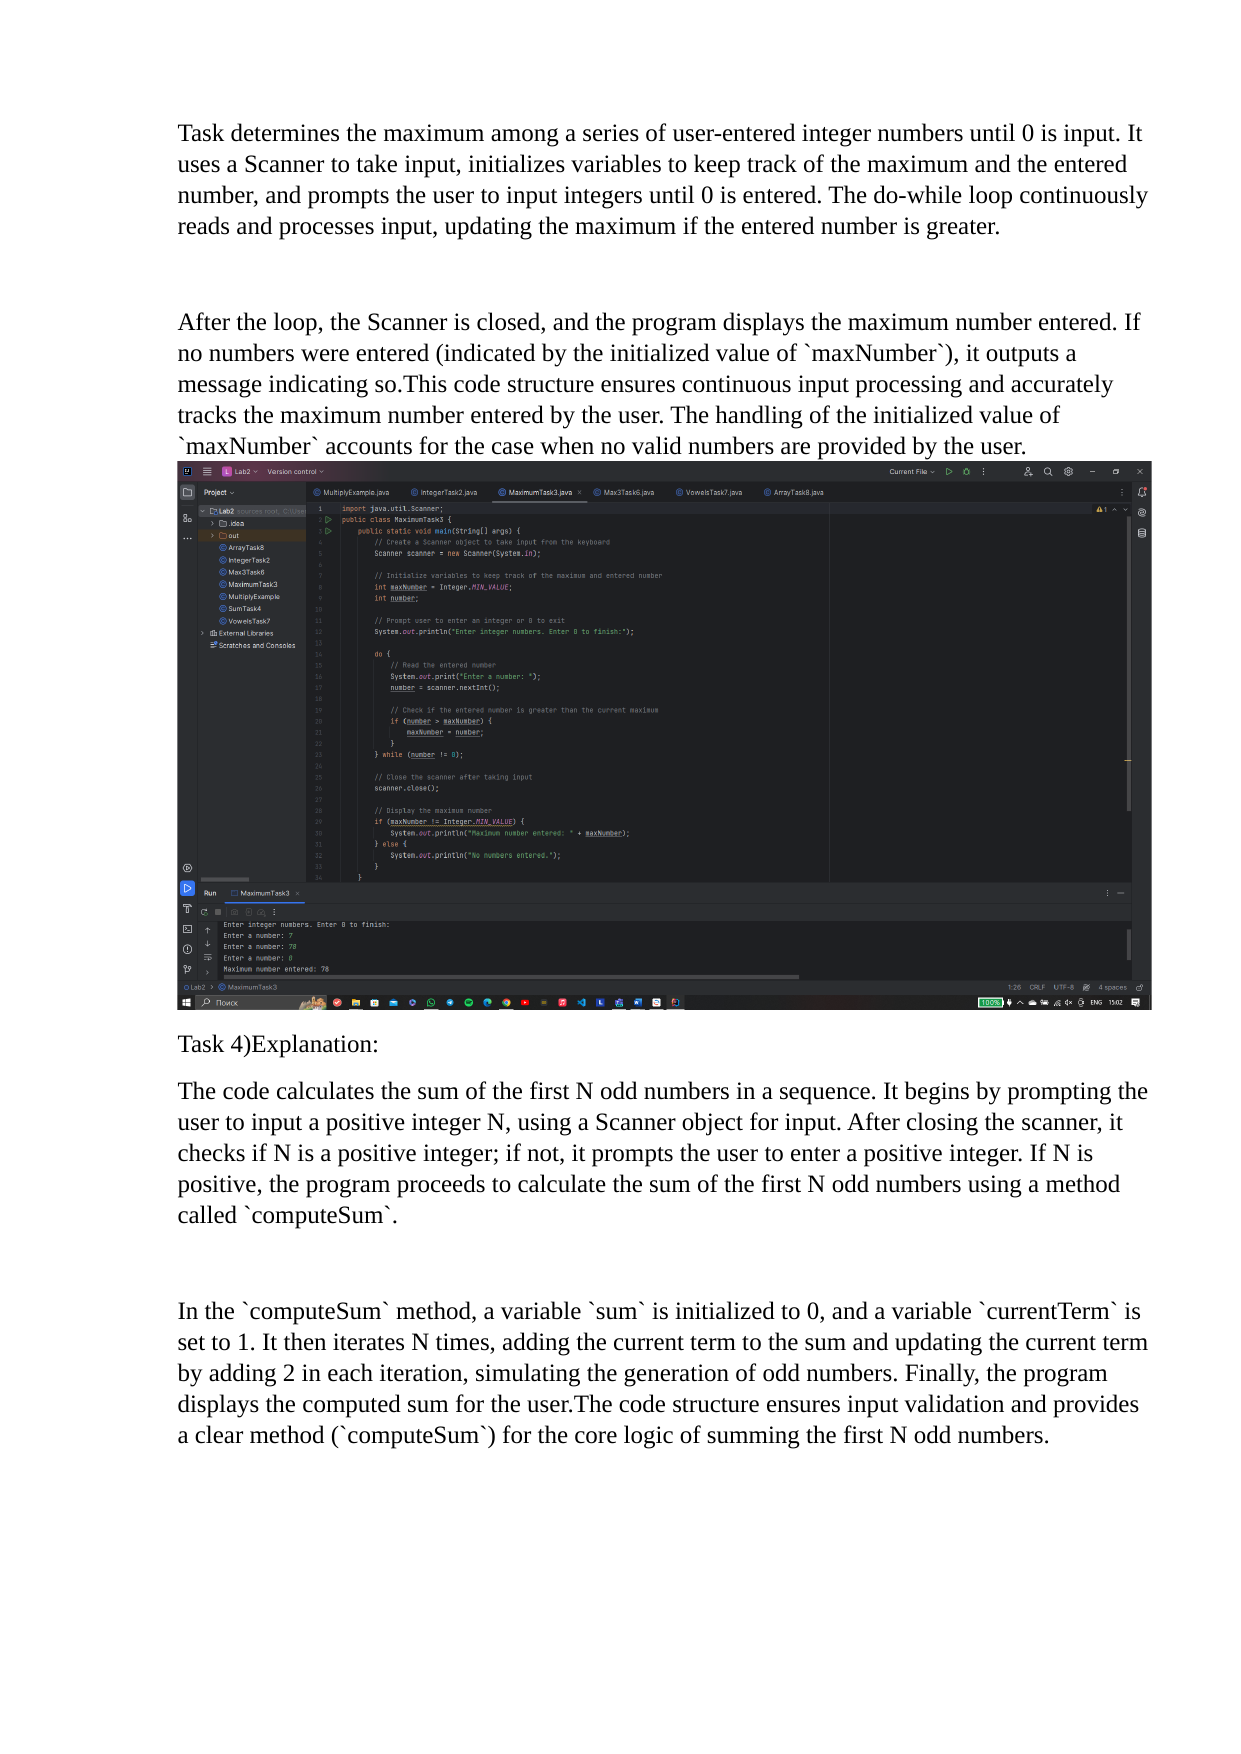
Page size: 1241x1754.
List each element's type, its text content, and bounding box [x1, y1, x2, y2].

text The code calculates the sum of the first N odd numbers in a sequence. It begins by prompting the user to input a positive integer N, using a Scanner object for input. After closing the scanner, it checks if N is a positive integer; if not, it prompts the user to enter a positive integer. If N is positive, the program proceeds to calculate the sum of the first N odd numbers using a method called `computeSum`. [177, 1076, 1152, 1229]
picture [177, 461, 1152, 1010]
text After the loop, the Scanner is closed, and the program displays the maximum number entered. If no numbers were entered (indicated by the initialized value of `maxNumber`), it outputs a message indicating so.This code structure ensures continuous input processing and accurately tracks the maximum number entered by the user. The handling of the initialized value of `maxNumber` accounts for the case when no valid numbers are provided by the user. [177, 307, 1152, 461]
text Task 4)Explanation: [177, 1029, 1152, 1057]
text In the `computeSum` method, a variable `sum` is initialized to 0, and a variable `currentTerm` is set to 1. It then iterates N times, adding the current term to the sum and updating the current term by adding 2 in each iteration, simulating the generation of odd numbers. Finally, the program displays the computed sum for the user.The code structure ensures input validation and provides a clear method (`computeSum`) for the core logic of summing the first N odd numbers. [177, 1296, 1152, 1449]
text Task determines the maximum among a series of user-entered integer numbers until 0 is input. It uses a Scanner to take input, initializes variables to keep track of the maximum and the entered number, and prompts the user to input integers until 0 is entered. The do-while loop continuously reads and processes input, updating the maximum if the entered number is greater. [177, 118, 1152, 240]
